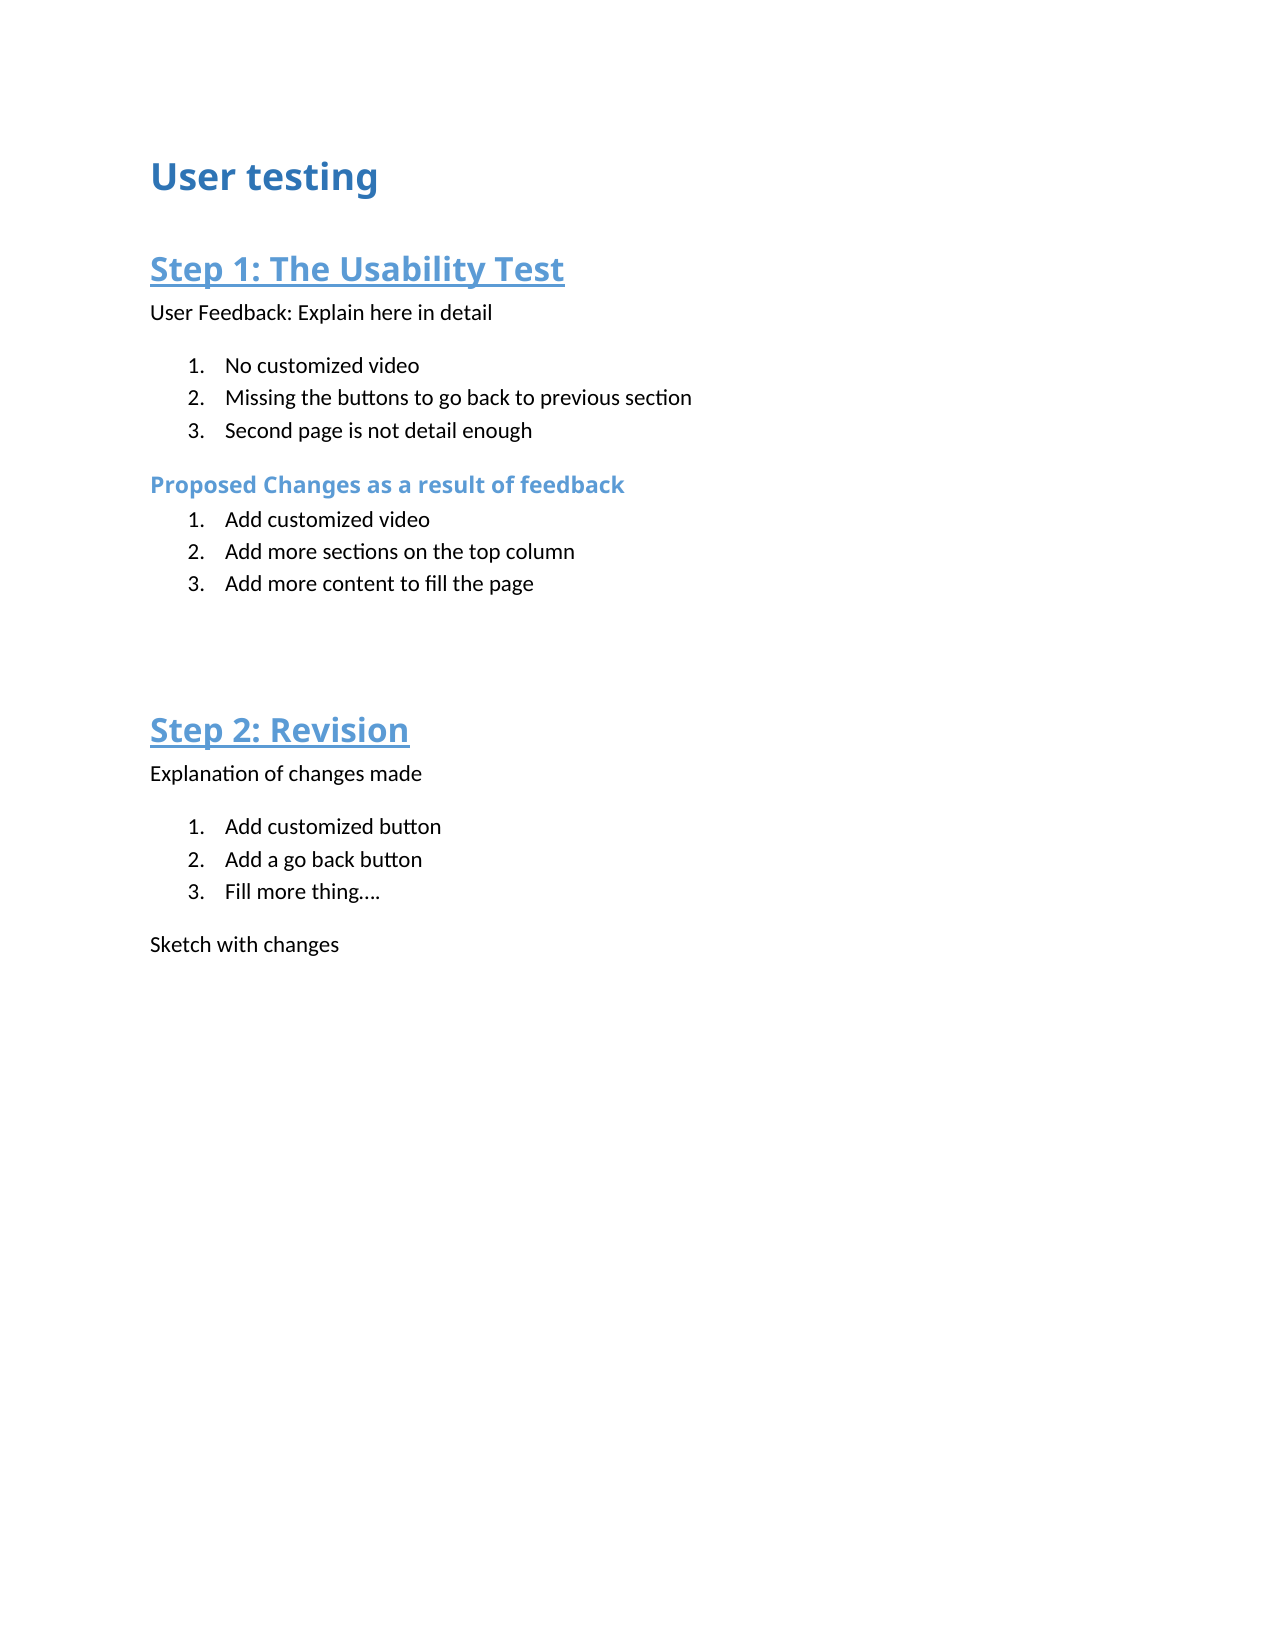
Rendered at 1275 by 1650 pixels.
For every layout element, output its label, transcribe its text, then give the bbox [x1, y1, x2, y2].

list Add a go back button [187, 845, 1125, 873]
list No customized video [187, 351, 1125, 379]
subtitle Step 1: The Usability Test [150, 246, 1125, 292]
list Add customized button [187, 812, 1125, 841]
text Sketch with changes [150, 930, 1125, 958]
list Missing the buttons to go back to previous section [187, 383, 1125, 412]
list Second page is not detail enough [187, 416, 1125, 444]
text User Feedback: Explain here in detail [150, 298, 1125, 326]
subtitle Proposed Changes as a result of feedback [150, 469, 1125, 500]
list Add customized video [187, 505, 1125, 533]
list Add more sections on the top column [187, 537, 1125, 565]
subtitle User testing [150, 150, 1125, 201]
list Fill more thing…. [187, 877, 1125, 905]
subtitle Step 2: Revision [150, 707, 1125, 753]
text Explanation of changes made [150, 759, 1125, 787]
list Add more content to fill the page [187, 569, 1125, 597]
